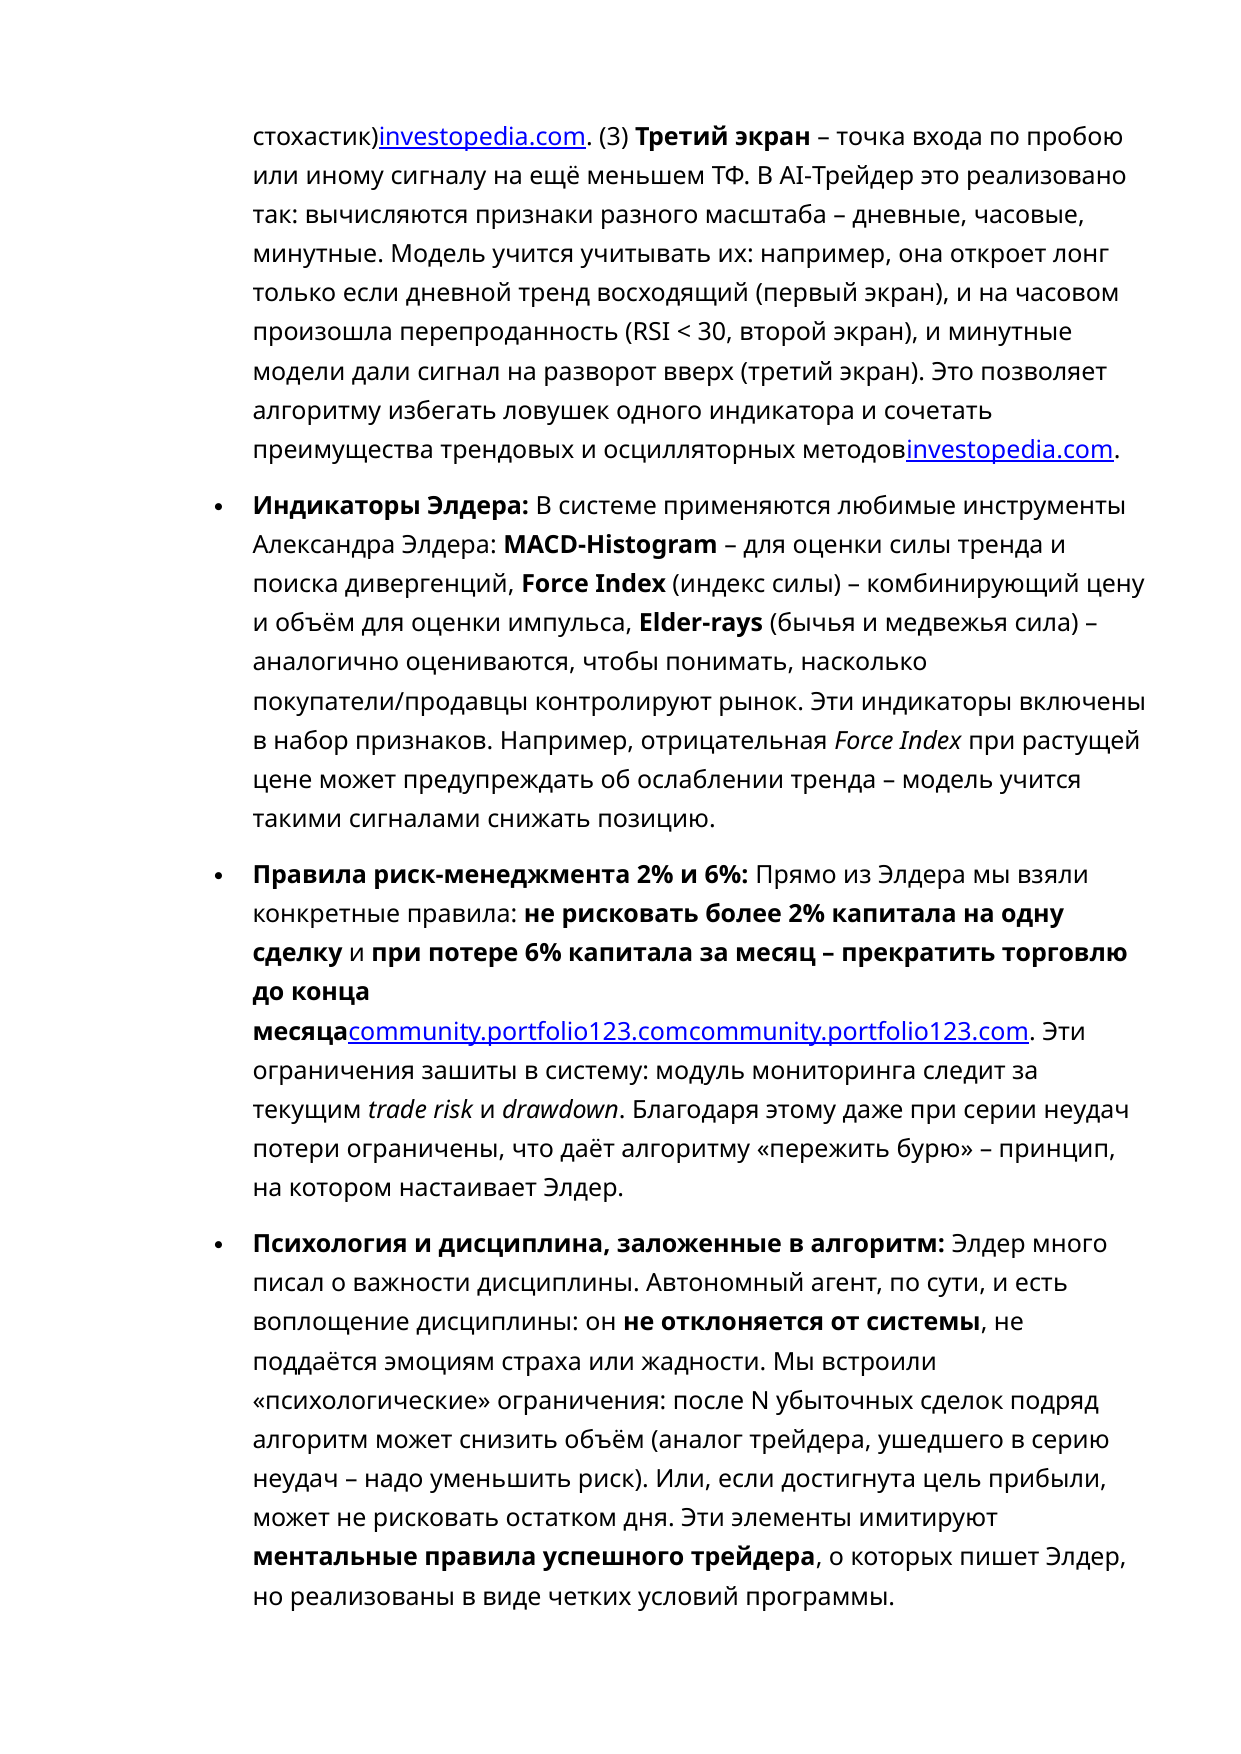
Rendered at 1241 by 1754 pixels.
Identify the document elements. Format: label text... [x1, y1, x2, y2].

list Психология и дисциплина, заложенные в алгоритм: Элдер много писал о важности дисциплины. Автономный агент, по сути, и есть воплощение дисциплины: он не отклоняется от системы, не поддаётся эмоциям страха или жадности. Мы встроили «психологические» ограничения: после N убыточных сделок подряд алгоритм может снизить объём (аналог трейдера, ушедшего в серию неудач – надо уменьшить риск). Или, если достигнута цель прибыли, может не рисковать остатком дня. Эти элементы имитируют ментальные правила успешного трейдера, о которых пишет Элдер, но реализованы в виде четких условий программы. [215, 1226, 1152, 1612]
list Правила риск-менеджмента 2% и 6%: Прямо из Элдера мы взяли конкретные правила: не рисковать более 2% капитала на одну сделку и при потере 6% капитала за месяц – прекратить торговлю до конца месяцаcommunity.portfolio123.comcommunity.portfolio123.com. Эти ограничения зашиты в систему: модуль мониторинга следит за текущим trade risk и drawdown. Благодаря этому даже при серии неудач потери ограничены, что даёт алгоритму «пережить бурю» – принцип, на котором настаивает Элдер. [215, 856, 1152, 1204]
list Индикаторы Элдера: В системе применяются любимые инструменты Александра Элдера: MACD-Histogram – для оценки силы тренда и поиска дивергенций, Force Index (индекс силы) – комбинирующий цену и объём для оценки импульса, Elder-rays (бычья и медвежья сила) – аналогично оцениваются, чтобы понимать, насколько покупатели/продавцы контролируют рынок. Эти индикаторы включены в набор признаков. Например, отрицательная Force Index при растущей цене может предупреждать об ослаблении тренда – модель учится такими сигналами снижать позицию. [215, 487, 1152, 835]
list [215, 118, 1152, 466]
